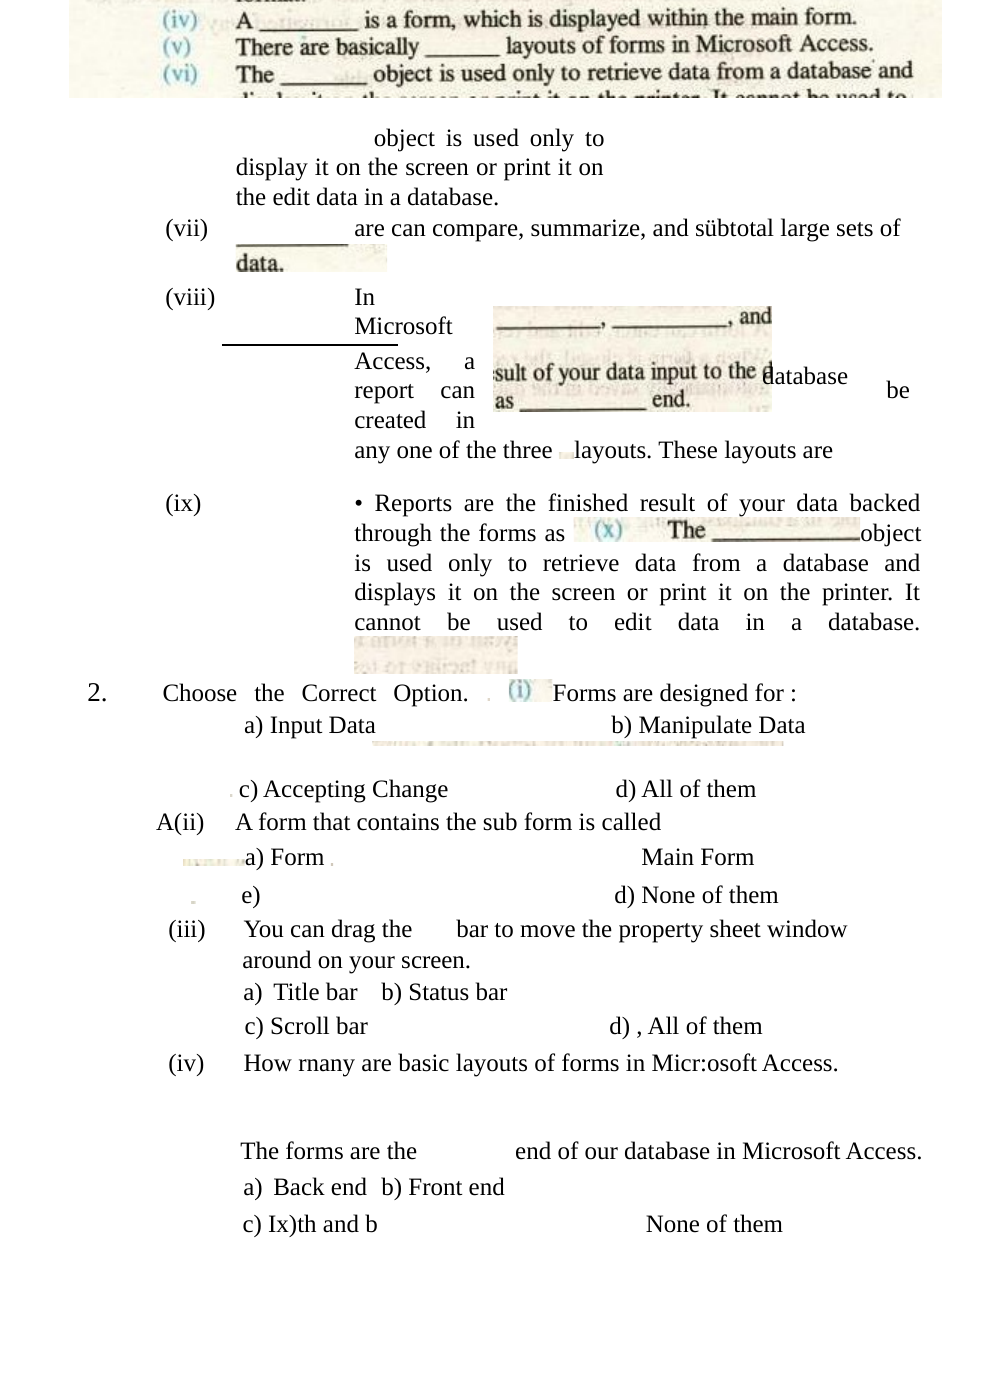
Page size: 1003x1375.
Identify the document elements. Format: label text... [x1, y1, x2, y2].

text a) Form Main Form [81, 842, 922, 871]
text e) d) None of them [81, 881, 922, 909]
picture [508, 679, 553, 702]
text c) Scroll bar d) , All of them [81, 1011, 922, 1040]
list How rnany are basic layouts of forms in Micr:osoft Access. [168, 1048, 921, 1077]
text c) Accepting Change d) All of them [81, 774, 922, 802]
list Back end b) Front end [243, 1172, 921, 1201]
text The forms are the end of our database in Microsoft Access. [81, 1136, 922, 1165]
picture [372, 741, 784, 746]
picture [558, 452, 574, 459]
list are can compare, summarize, and sübtotal large sets of [165, 213, 921, 242]
picture [493, 306, 772, 412]
picture [354, 636, 518, 674]
list Title bar b) Status bar [243, 977, 921, 1006]
picture [573, 517, 861, 542]
picture [69, 0, 942, 98]
text a) Input Data b) Manipulate Data [81, 710, 922, 739]
picture [235, 244, 388, 272]
list You can drag the bar to move the property sheet window [168, 914, 921, 943]
list Choose the Correct Option. Forms are designed for : [87, 676, 921, 708]
text around on your screen. [242, 946, 921, 974]
list • Reports are the finished result of your data backed through the forms as object is used only to retrieve data from a database and displays it on the screen or print it on the printer. It cannot be used to edit data in a database. [165, 488, 921, 674]
text object is used only to display it on the screen or print it on the edit data in a database. [236, 98, 604, 211]
text A(ii) A form that contains the sub form is called [81, 807, 922, 836]
list In Microsoft Access, a report can be created in any one of the three layouts. These layouts are [165, 282, 921, 463]
text c) Ix)th and b None of them [81, 1209, 922, 1238]
picture [183, 859, 245, 866]
